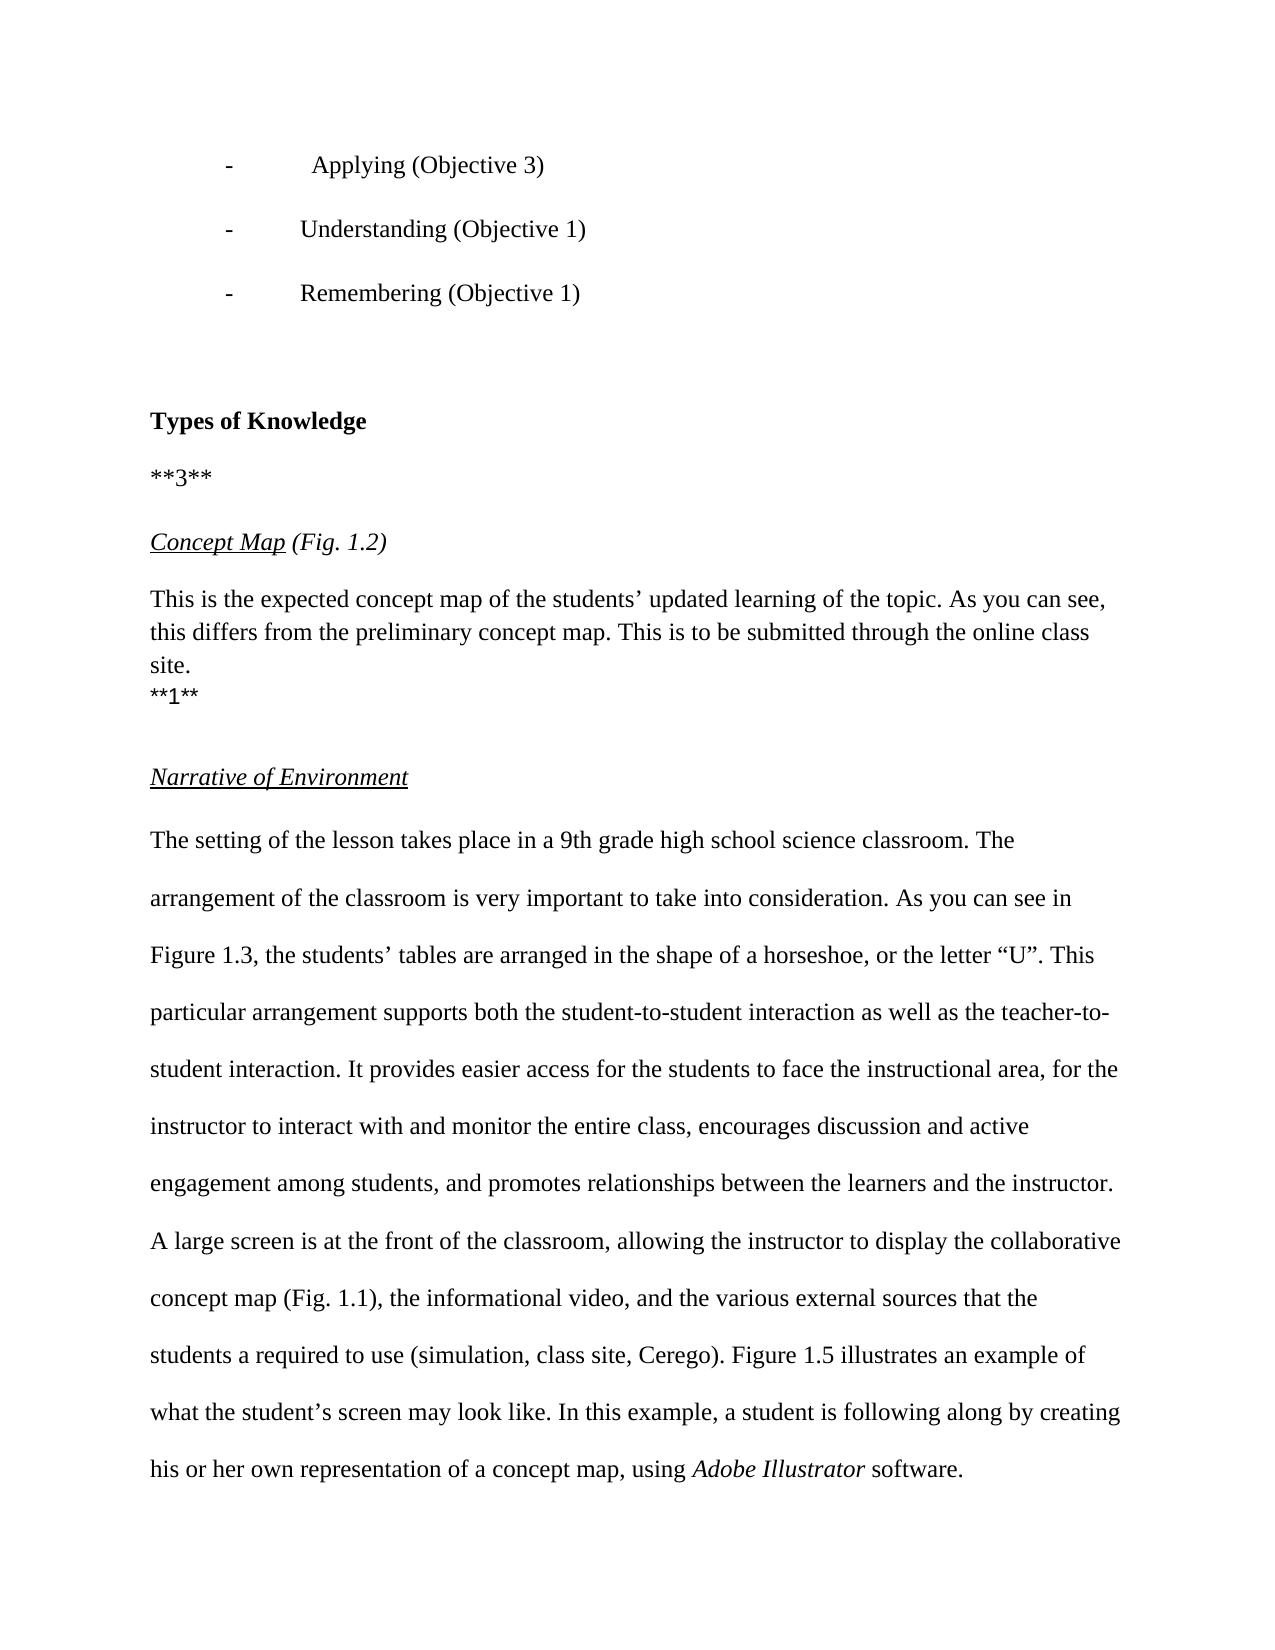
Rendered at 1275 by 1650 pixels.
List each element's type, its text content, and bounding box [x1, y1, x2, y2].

text Narrative of Environment [150, 762, 1125, 791]
text Types of Knowledge [150, 406, 1125, 434]
text The setting of the lesson takes place in a 9th grade high school science classroom. The arrangement of the classroom is very important to take into consideration. As you can see in Figure 1.3, the students’ tables are arranged in the shape of a horseshoe, or the letter “U”. This particular arrangement supports both the student-to-student interaction as well as the teacher-to-student interaction. It provides easier access for the students to face the instructional area, for the instructor to interact with and monitor the entire class, encourages discussion and active engagement among students, and promotes relationships between the learners and the instructor. A large screen is at the front of the classroom, allowing the instructor to display the collaborative concept map (Fig. 1.1), the informational video, and the various external sources that the students a required to use (simulation, class site, Cerego). Figure 1.5 illustrates an example of what the student’s screen may look like. In this example, a student is following along by creating his or her own representation of a concept map, using Adobe Illustrator software. [150, 825, 1125, 1483]
text **3** [150, 463, 1125, 492]
text Concept Map (Fig. 1.2) [150, 527, 1125, 556]
text - Applying (Objective 3) [225, 150, 1125, 179]
text - Remembering (Objective 1) [225, 278, 1125, 307]
text **1** [150, 683, 1125, 709]
text This is the expected concept map of the students’ updated learning of the topic. As you can see, this differs from the preliminary concept map. This is to be submitted through the online class site. [150, 584, 1125, 679]
text - Understanding (Objective 1) [225, 214, 1125, 243]
